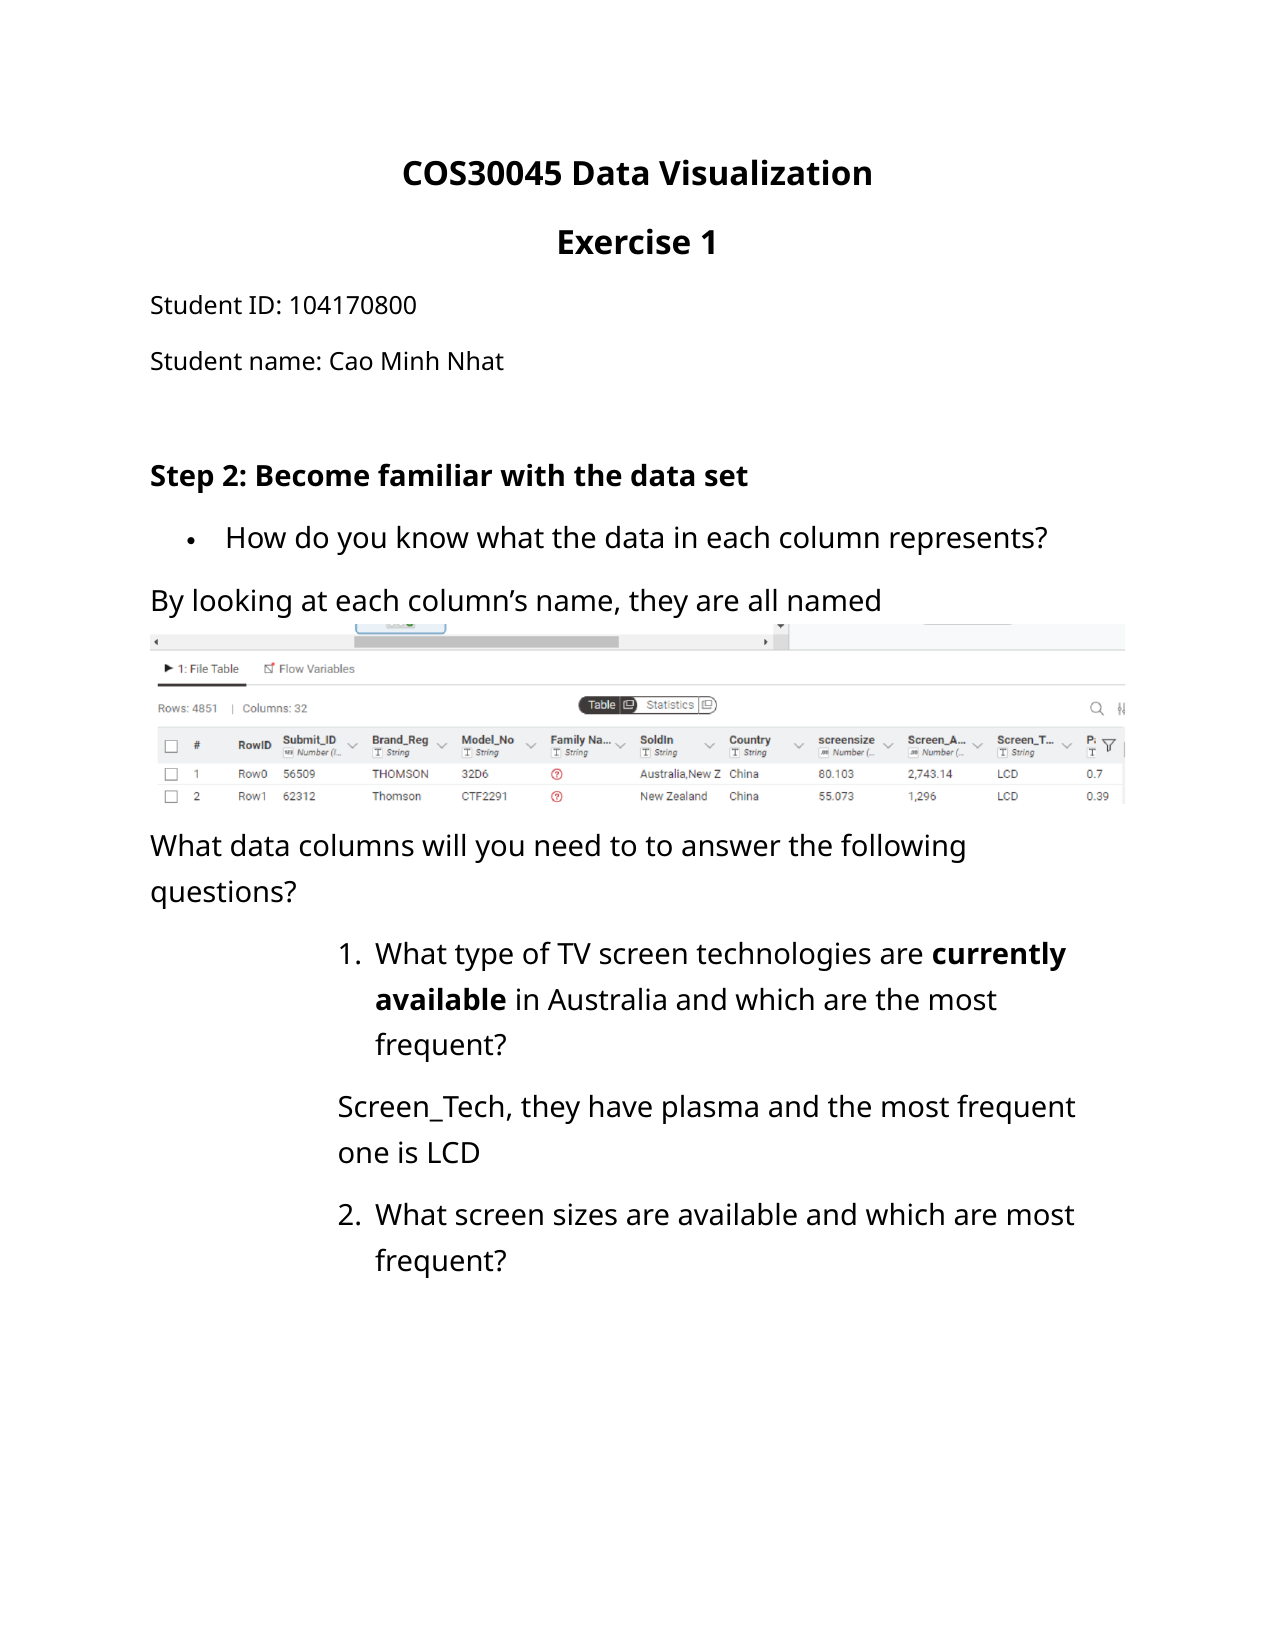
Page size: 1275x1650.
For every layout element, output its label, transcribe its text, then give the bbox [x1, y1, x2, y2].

text Screen_Tech, they have plasma and the most frequent one is LCD [337, 1087, 1125, 1172]
text Student name: Cao Minh Nhat [150, 343, 1125, 378]
text COS30045 Data Visualization [150, 150, 1125, 195]
picture [150, 624, 1125, 804]
text Exercise 1 [150, 219, 1125, 264]
text Step 2: Become familiar with the data set [150, 455, 1125, 495]
text By looking at each column’s name, they are all named [150, 580, 1125, 624]
list What type of TV screen technologies are currently available in Australia and which are the most frequent? [337, 933, 1125, 1064]
text What data columns will you need to to answer the following questions? [150, 825, 1125, 911]
text Student ID: 104170800 [150, 288, 1125, 322]
list How do you know what the data in each column represents? [187, 517, 1125, 557]
list What screen sizes are available and which are most frequent? [337, 1195, 1125, 1280]
